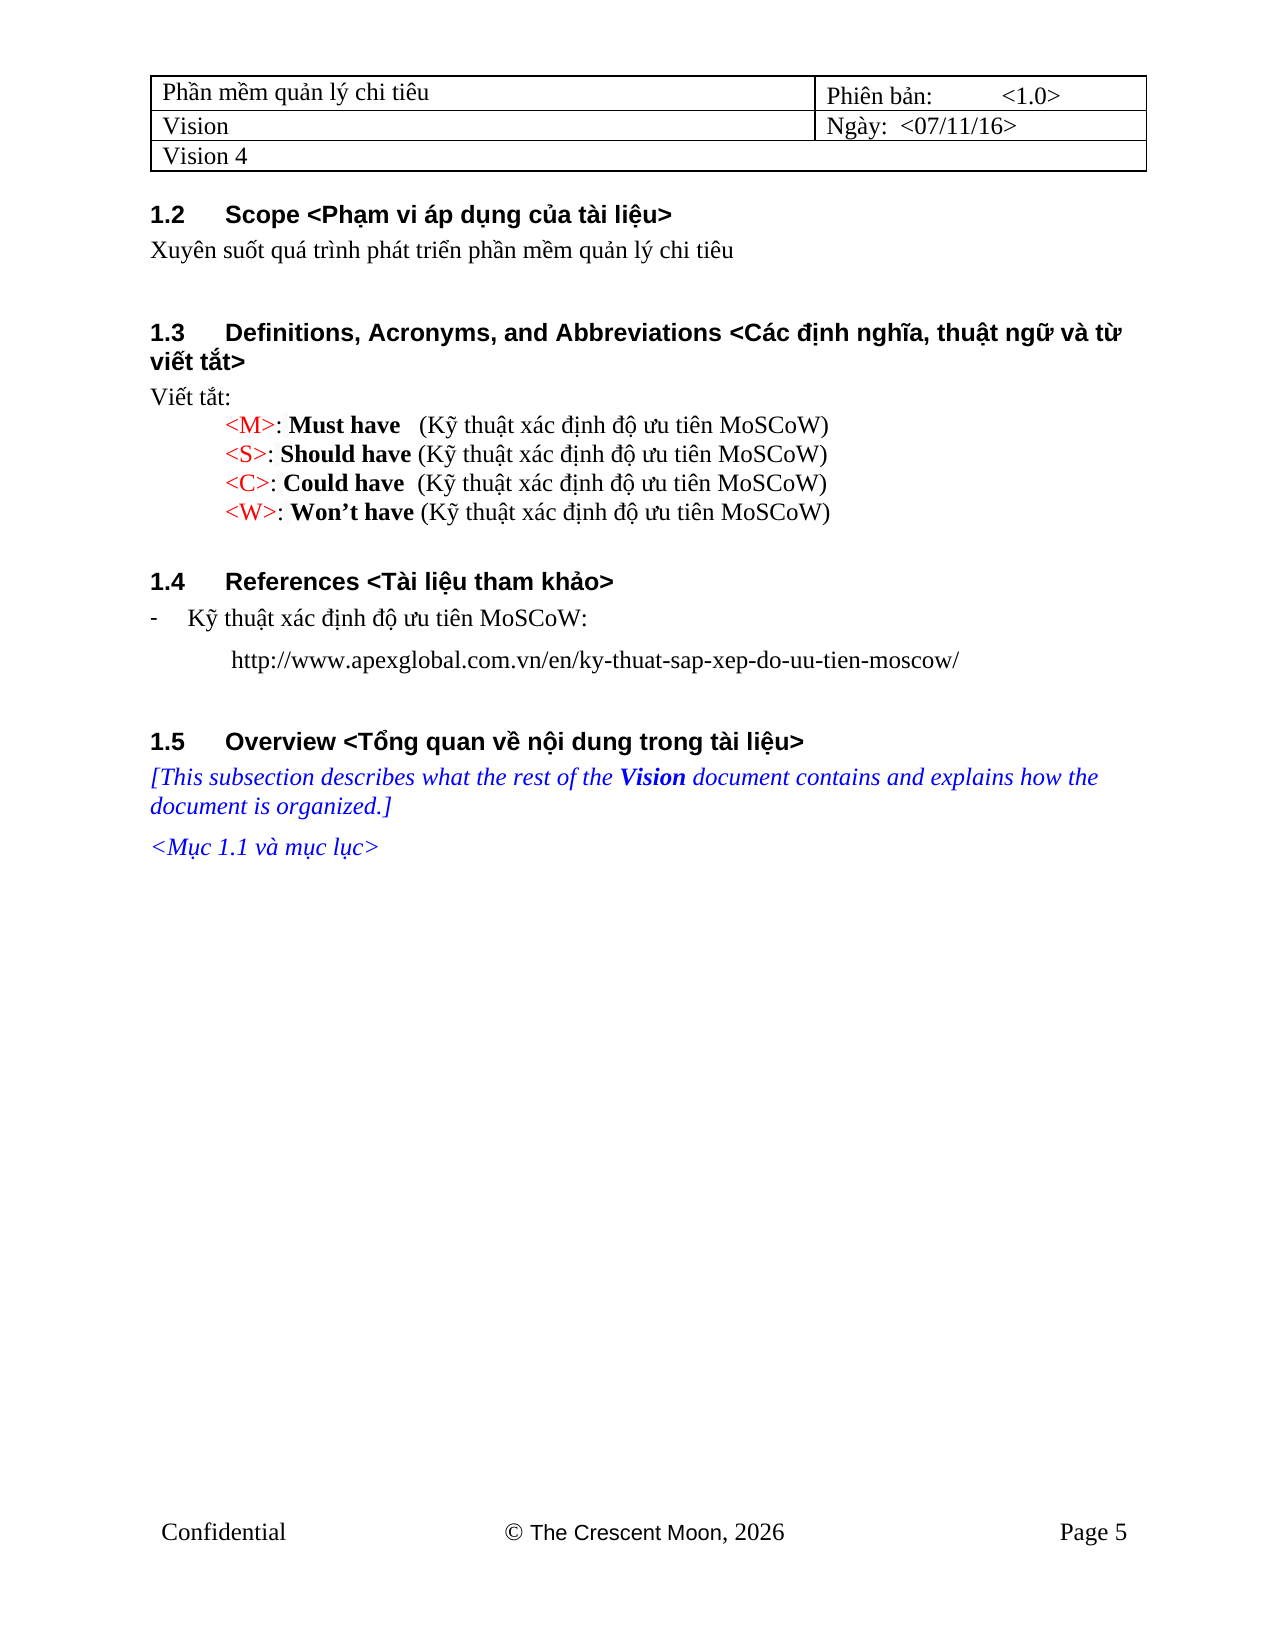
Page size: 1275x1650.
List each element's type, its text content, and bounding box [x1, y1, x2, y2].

text [This subsection describes what the rest of the Vision document contains and explains how the document is organized.] [150, 762, 1125, 820]
text <C>: Could have (Kỹ thuật xác định độ ưu tiên MoSCoW) [150, 468, 1125, 497]
subtitle Overview <Tổng quan về nội dung trong tài liệu> [150, 727, 1125, 756]
subtitle Definitions, Acronyms, and Abbreviations <Các định nghĩa, thuật ngữ và từ viết tắt> [150, 318, 1125, 375]
text <M>: Must have (Kỹ thuật xác định độ ưu tiên MoSCoW) [150, 410, 1125, 439]
list Kỹ thuật xác định độ ưu tiên MoSCoW: [150, 602, 1125, 632]
text <Mục 1.1 và mục lục> [150, 832, 1125, 861]
text Viết tắt: [150, 382, 1125, 410]
text <W>: Won’t have (Kỹ thuật xác định độ ưu tiên MoSCoW) [150, 497, 1125, 525]
subtitle Scope <Phạm vi áp dụng của tài liệu> [150, 200, 1125, 229]
text <S>: Should have (Kỹ thuật xác định độ ưu tiên MoSCoW) [150, 439, 1125, 468]
text Xuyên suốt quá trình phát triển phần mềm quản lý chi tiêu [150, 235, 1125, 264]
text http://www.apexglobal.com.vn/en/ky-thuat-sap-xep-do-uu-tien-moscow/ [225, 645, 1125, 673]
subtitle References <Tài liệu tham khảo> [150, 567, 1125, 595]
